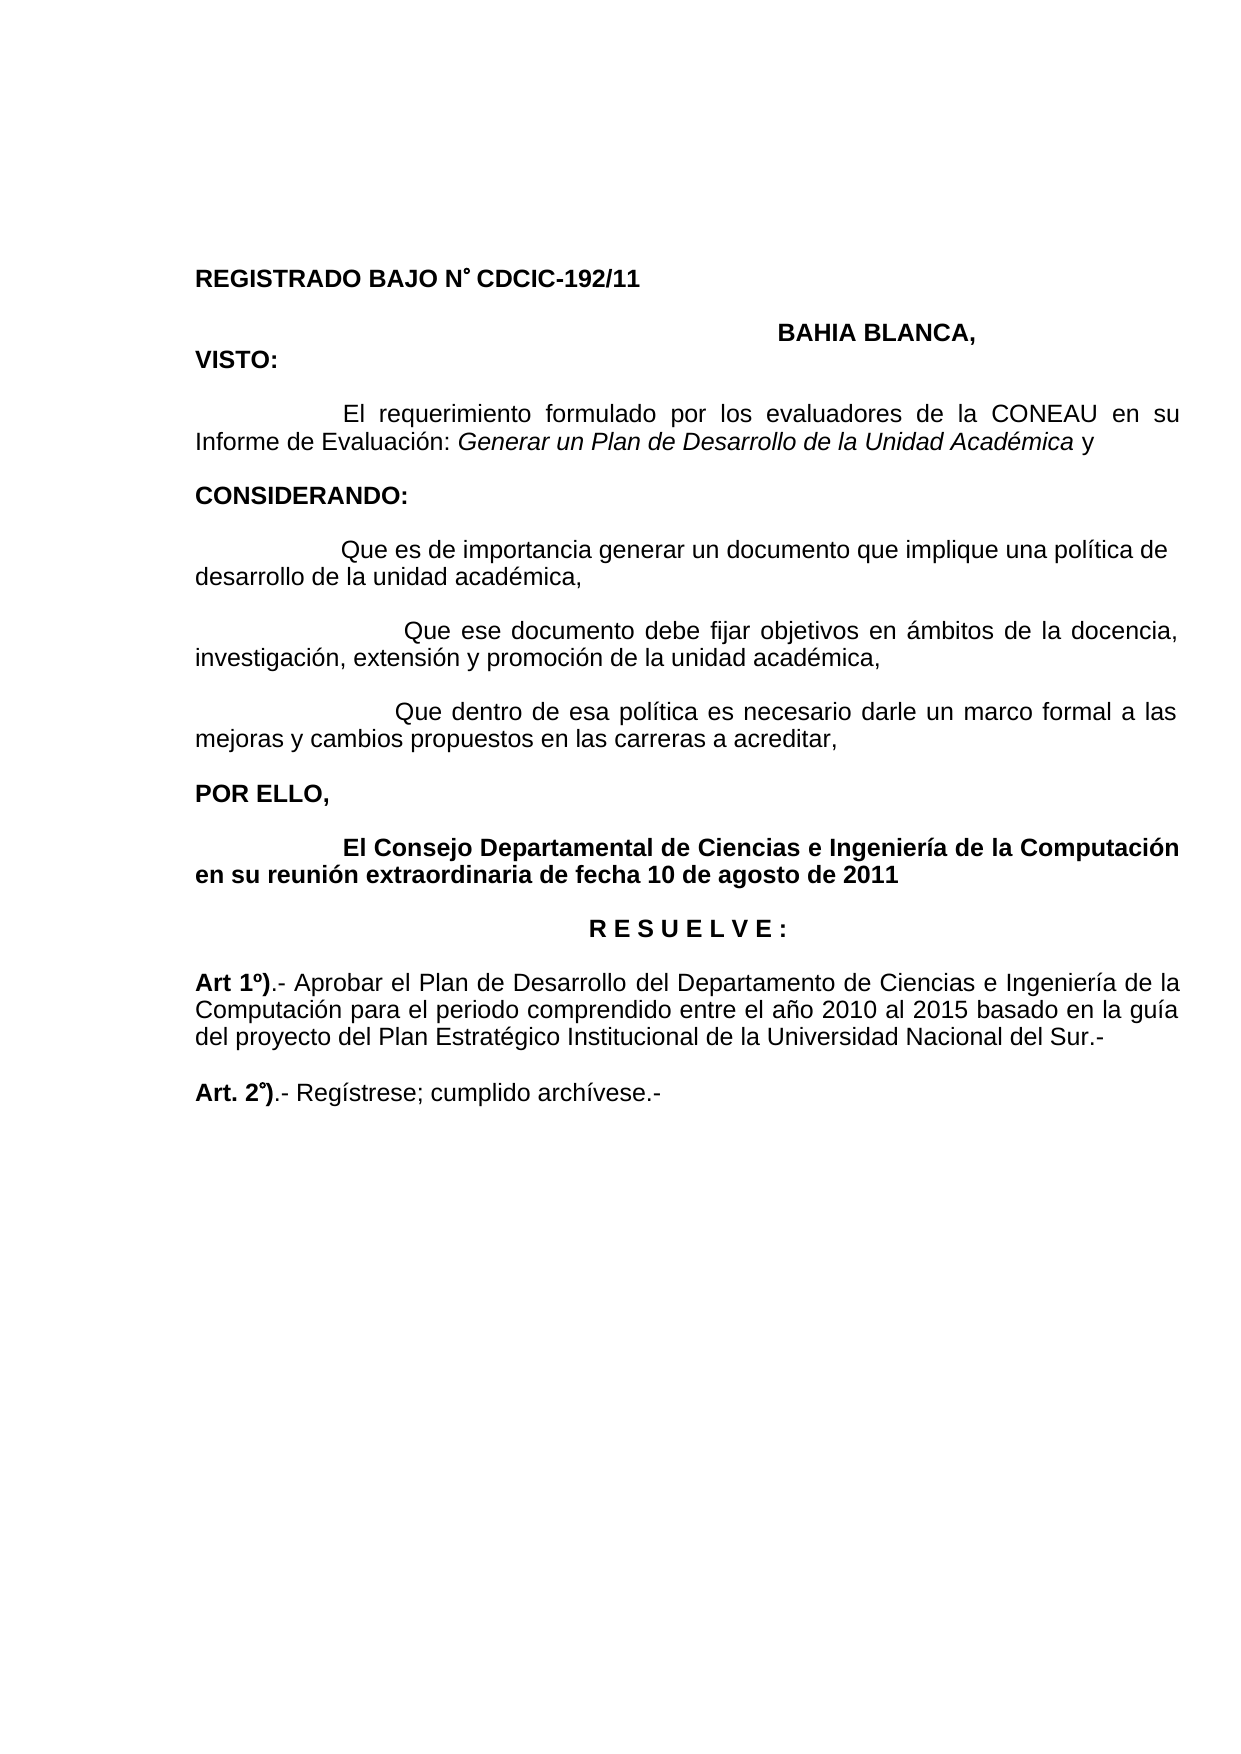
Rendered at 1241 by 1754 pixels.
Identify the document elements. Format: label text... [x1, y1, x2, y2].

text Que es de importancia generar un documento que implique una política de desarrollo de la unidad académica, [195, 537, 1181, 591]
text BAHIA BLANCA, [195, 320, 1181, 347]
text Art 1º).- Aprobar el Plan de Desarrollo del Departamento de Ciencias e Ingeniería de la Computación para el periodo comprendido entre el año 2010 al 2015 basado en la guía del proyecto del Plan Estratégico Institucional de la Universidad Nacional del Sur.- [195, 970, 1181, 1051]
text CONSIDERANDO: [195, 482, 1181, 509]
text El requerimiento formulado por los evaluadores de la CONEAU en su Informe de Evaluación: Generar un Plan de Desarrollo de la Unidad Académica y [195, 401, 1181, 455]
text REGISTRADO BAJO N CDCIC-192/11 [195, 266, 1181, 293]
text Art. 2).- Regístrese; cumplido archívese.- [195, 1078, 1181, 1107]
text Que dentro de esa política es necesario darle un marco formal a las mejoras y cambios propuestos en las carreras a acreditar, [195, 699, 1181, 753]
text R E S U E L V E : [195, 916, 1181, 943]
text El Consejo Departamental de Ciencias e Ingeniería de la Computación en su reunión extraordinaria de fecha 10 de agosto de 2011 [195, 834, 1181, 889]
text POR ELLO, [195, 780, 1181, 807]
text VISTO: [195, 347, 1181, 374]
text Que ese documento debe fijar objetivos en ámbitos de la docencia, investigación, extensión y promoción de la unidad académica, [195, 618, 1181, 672]
